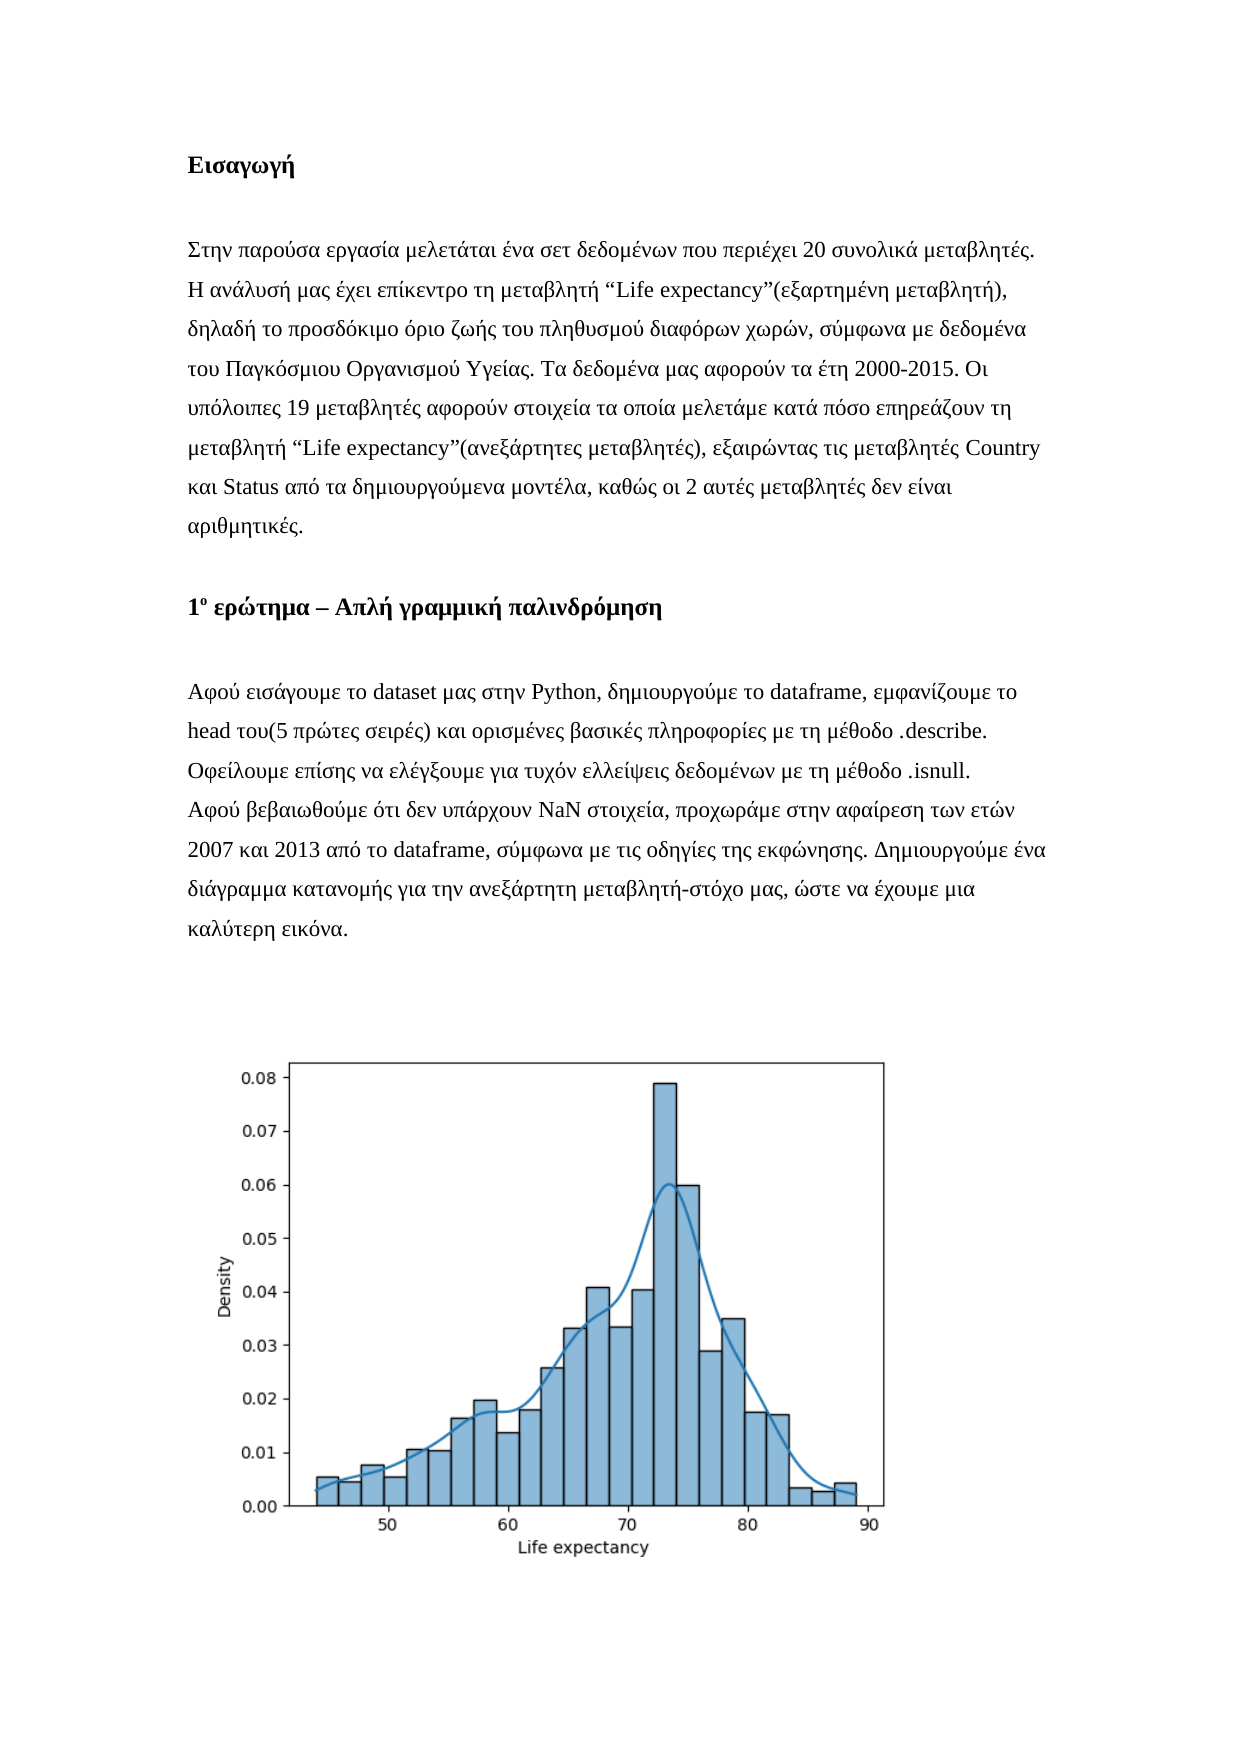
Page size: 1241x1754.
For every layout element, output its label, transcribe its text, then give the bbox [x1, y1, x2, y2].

picture [193, 993, 960, 1569]
text 1ο ερώτημα – Απλή γραμμική παλινδρόμηση [187, 592, 1053, 620]
text Αφού εισάγουμε το dataset μας στην Python, δημιουργούμε το dataframe, εμφανίζουμε το head του(5 πρώτες σειρές) και ορισμένες βασικές πληροφορίες με τη μέθοδο .describe. [187, 678, 1053, 744]
text Αφού βεβαιωθούμε ότι δεν υπάρχουν NaN στοιχεία, προχωράμε στην αφαίρεση των ετών 2007 και 2013 από το dataframe, σύμφωνα με τις οδηγίες της εκφώνησης. Δημιουργούμε ένα διάγραμμα κατανομής για την ανεξάρτητη μεταβλητή-στόχο μας, ώστε να έχουμε μια καλύτερη εικόνα. [187, 796, 1053, 941]
text Στην παρούσα εργασία μελετάται ένα σετ δεδομένων που περιέχει 20 συνολικά μεταβλητές. Η ανάλυσή μας έχει επίκεντρο τη μεταβλητή “Life expectancy”(εξαρτημένη μεταβλητή), δηλαδή το προσδόκιμο όριο ζωής του πληθυσμού διαφόρων χωρών, σύμφωνα με δεδομένα του Παγκόσμιου Οργανισμού Υγείας. Τα δεδομένα μας αφορούν τα έτη 2000-2015. Οι υπόλοιπες 19 μεταβλητές αφορούν στοιχεία τα οποία μελετάμε κατά πόσο επηρεάζουν τη μεταβλητή “Life expectancy”(ανεξάρτητες μεταβλητές), εξαιρώντας τις μεταβλητές Country και Status από τα δημιουργούμενα μοντέλα, καθώς οι 2 αυτές μεταβλητές δεν είναι αριθμητικές. [187, 236, 1053, 539]
text Εισαγωγή [187, 150, 1053, 179]
text Οφείλουμε επίσης να ελέγξουμε για τυχόν ελλείψεις δεδομένων με τη μέθοδο .isnull. [187, 757, 1053, 783]
